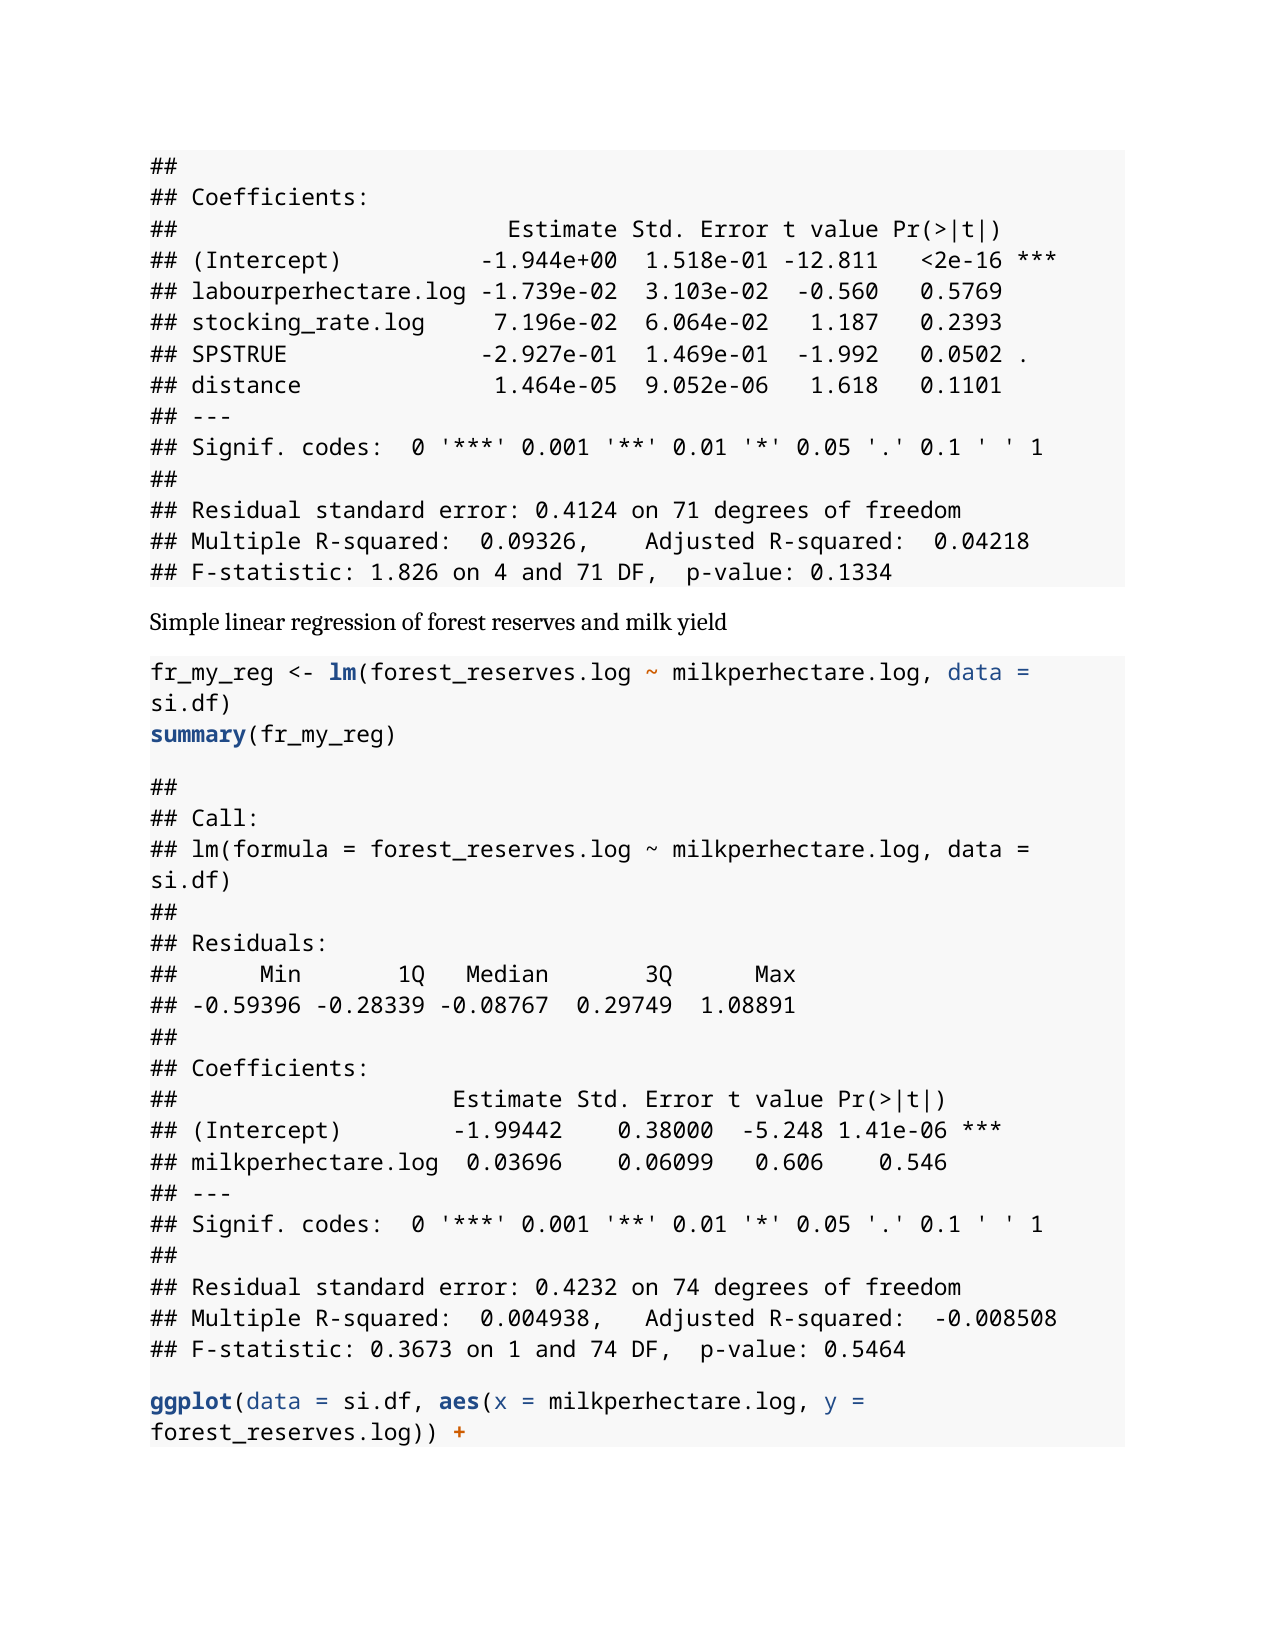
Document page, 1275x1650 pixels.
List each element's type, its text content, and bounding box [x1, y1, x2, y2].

text Simple linear regression of forest reserves and milk yield [150, 608, 1125, 637]
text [150, 150, 1125, 587]
text ## ## Call: ## lm(formula = forest_reserves.log ~ milkperhectare.log, data = si.df) ## ## Residuals: ## Min 1Q Median 3Q Max ## -0.59396 -0.28339 -0.08767 0.29749 1.08891 ## ## Coefficients: ## Estimate Std. Error t value Pr(>|t|) ## (Intercept) -1.99442 0.38000 -5.248 1.41e-06 *** ## milkperhectare.log 0.03696 0.06099 0.606 0.546 ## --- ## Signif. codes: 0 '***' 0.001 '**' 0.01 '*' 0.05 '.' 0.1 ' ' 1 ## ## Residual standard error: 0.4232 on 74 degrees of freedom ## Multiple R-squared: 0.004938, Adjusted R-squared: -0.008508 ## F-statistic: 0.3673 on 1 and 74 DF, p-value: 0.5464 [150, 770, 1125, 1364]
text fr_my_reg <- lm(forest_reserves.log ~ milkperhectare.log, data = si.df) summary(fr_my_reg) [232, 656, 1125, 749]
